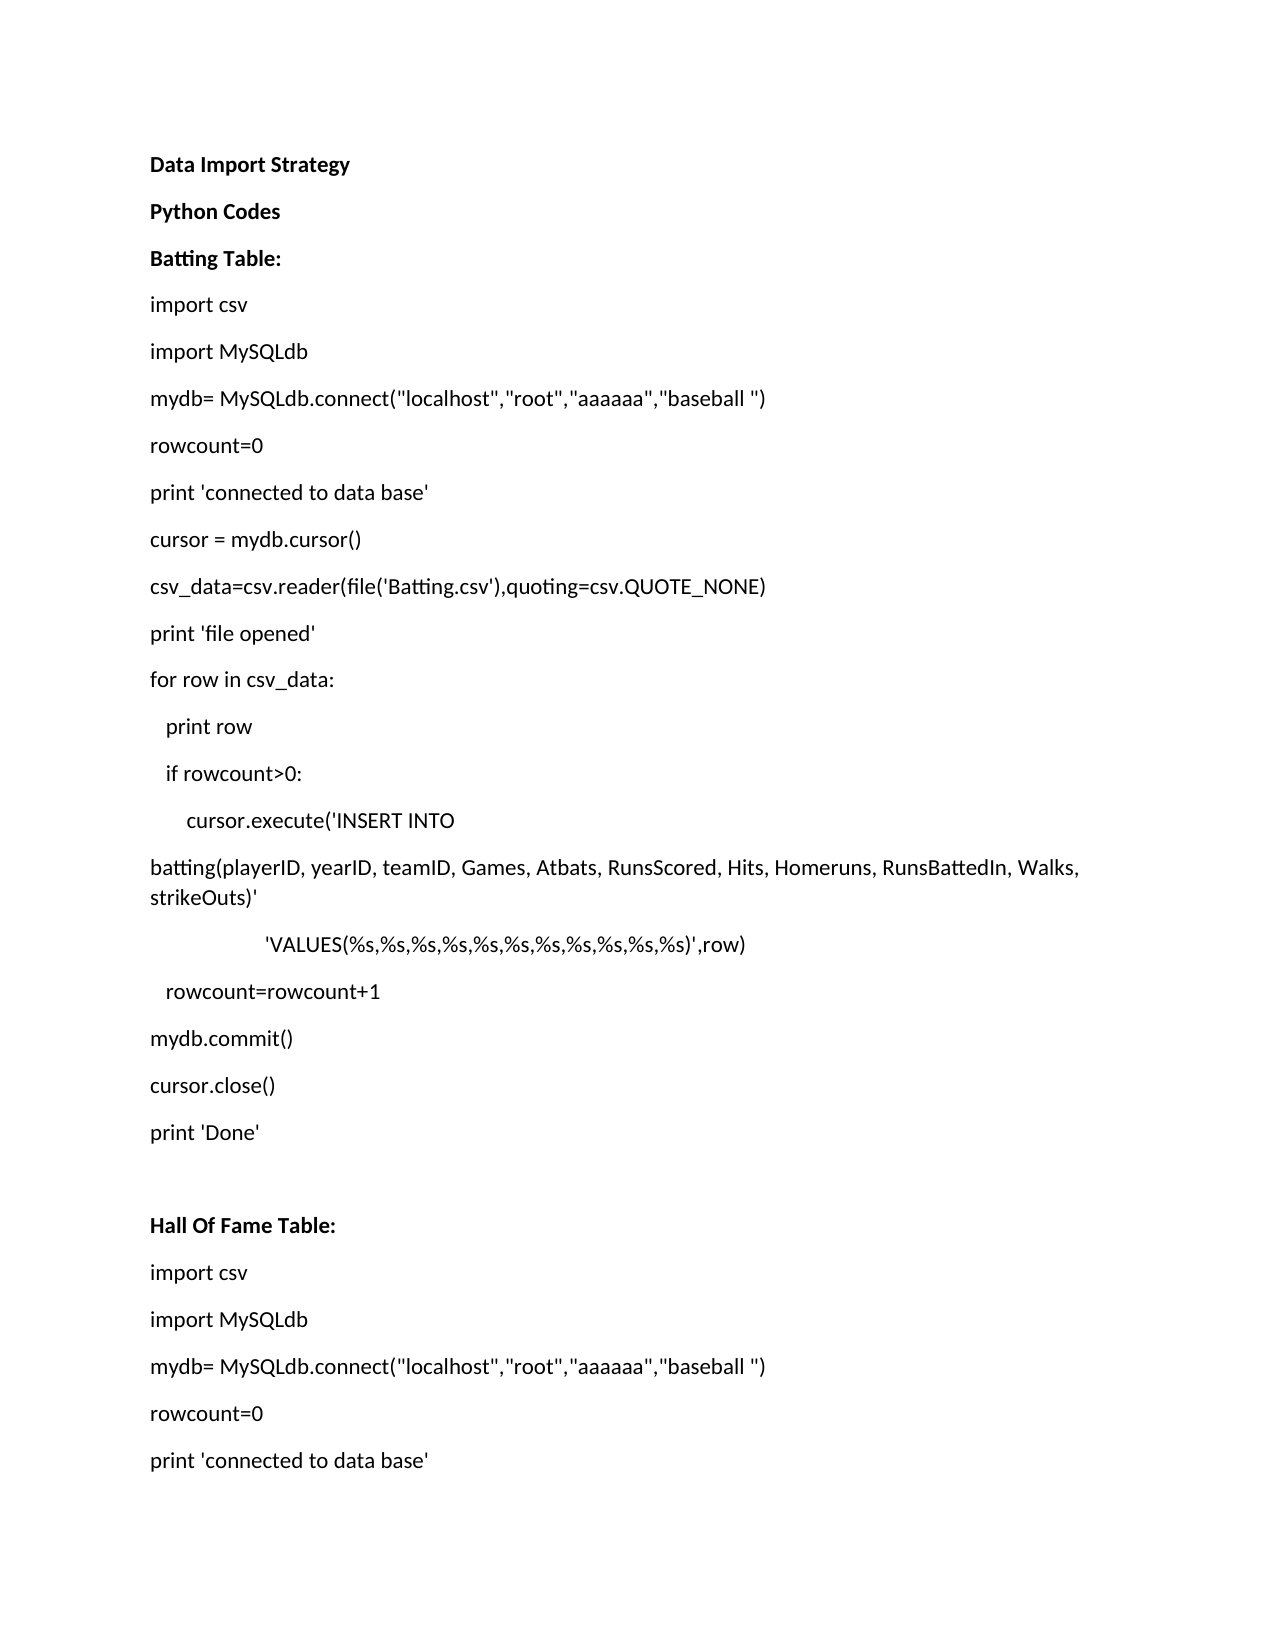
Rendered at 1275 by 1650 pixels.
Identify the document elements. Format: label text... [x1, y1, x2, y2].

text mydb=​ ​MySQLdb.connect(​"localhost"​​,​"root"​​,​"aaaaaa"​​,​"baseball "​​) [150, 384, 1125, 412]
text cursor​ ​=​ ​mydb.cursor() [150, 525, 1125, 553]
text print​​ ​​​​'Done' [150, 1118, 1125, 1146]
text for​​ ​​​​row​ ​​in​​ ​​​​csv_data: [150, 666, 1125, 694]
text import​​ ​​​​MySQLdb [150, 1305, 1125, 1333]
text ​ ​​ ​​ ​​if​​ ​​​​rowcount>​0​: [150, 759, 1125, 787]
text ​ ​​ ​​ ​​ ​​ ​​ ​​ ​cursor.execute(​'INSERT​​ ​​INTO [150, 806, 1125, 834]
text mydb=​ ​MySQLdb.connect(​"localhost"​​,​"root"​​,​"aaaaaa"​​,​"baseball "​​) [150, 1352, 1125, 1380]
text mydb.commit() [150, 1024, 1125, 1052]
text ​​ ​​​​ ​​​​ ​​​​ ​​​​ ​​​​ ​​​​ ​​​​ ​​​​ ​​​​ ​​​​ ​​​​ ​​​​ ​​​​ ​​​​ ​​​​ ​​​​ ​​​​ ​​​​ ​​​​ ​​​​ ​​​​ ​​'VALUES(%s,%s,%s,%s,%s,%s,%s,%s,%s,%s,%s)'​​,row) [150, 930, 1125, 958]
text Batting​ ​Table: [150, 244, 1125, 272]
text import​​ ​​​​MySQLdb [150, 337, 1125, 366]
text import​​ ​​​​csv [150, 1258, 1125, 1286]
text print​​ ​​​​'connected​​ ​​to​​ ​​data​​ ​​base' [150, 1446, 1125, 1474]
text Hall​ ​Of​ ​Fame​ ​Table: [150, 1211, 1125, 1239]
text rowcount=​0 [150, 431, 1125, 459]
text import​​ ​​​​csv [150, 291, 1125, 319]
text Data Import Strategy [150, 150, 1125, 178]
text Python Codes [150, 197, 1125, 225]
text batting(playerID, yearID, teamID, Games, Atbats, RunsScored, Hits, Homeruns, RunsBattedIn, Walks, strikeOuts)' [150, 853, 1125, 911]
text ​ ​​ ​​ ​rowcount=rowcount+​1 [150, 977, 1125, 1005]
text cursor.close() [150, 1071, 1125, 1099]
text print​​ ​​​​'file​​ ​​opened' [150, 619, 1125, 647]
text rowcount=​0 [150, 1399, 1125, 1427]
text csv_data=csv.reader(​file​(​'Batting.csv'​​),​quoting​=csv.QUOTE_NONE) [150, 572, 1125, 600]
text print​​ ​​​​'connected​​ ​​to​​ ​​data​​ ​​base' [150, 478, 1125, 506]
text ​ ​​ ​​ ​​print​​ ​​​​row [150, 712, 1125, 741]
